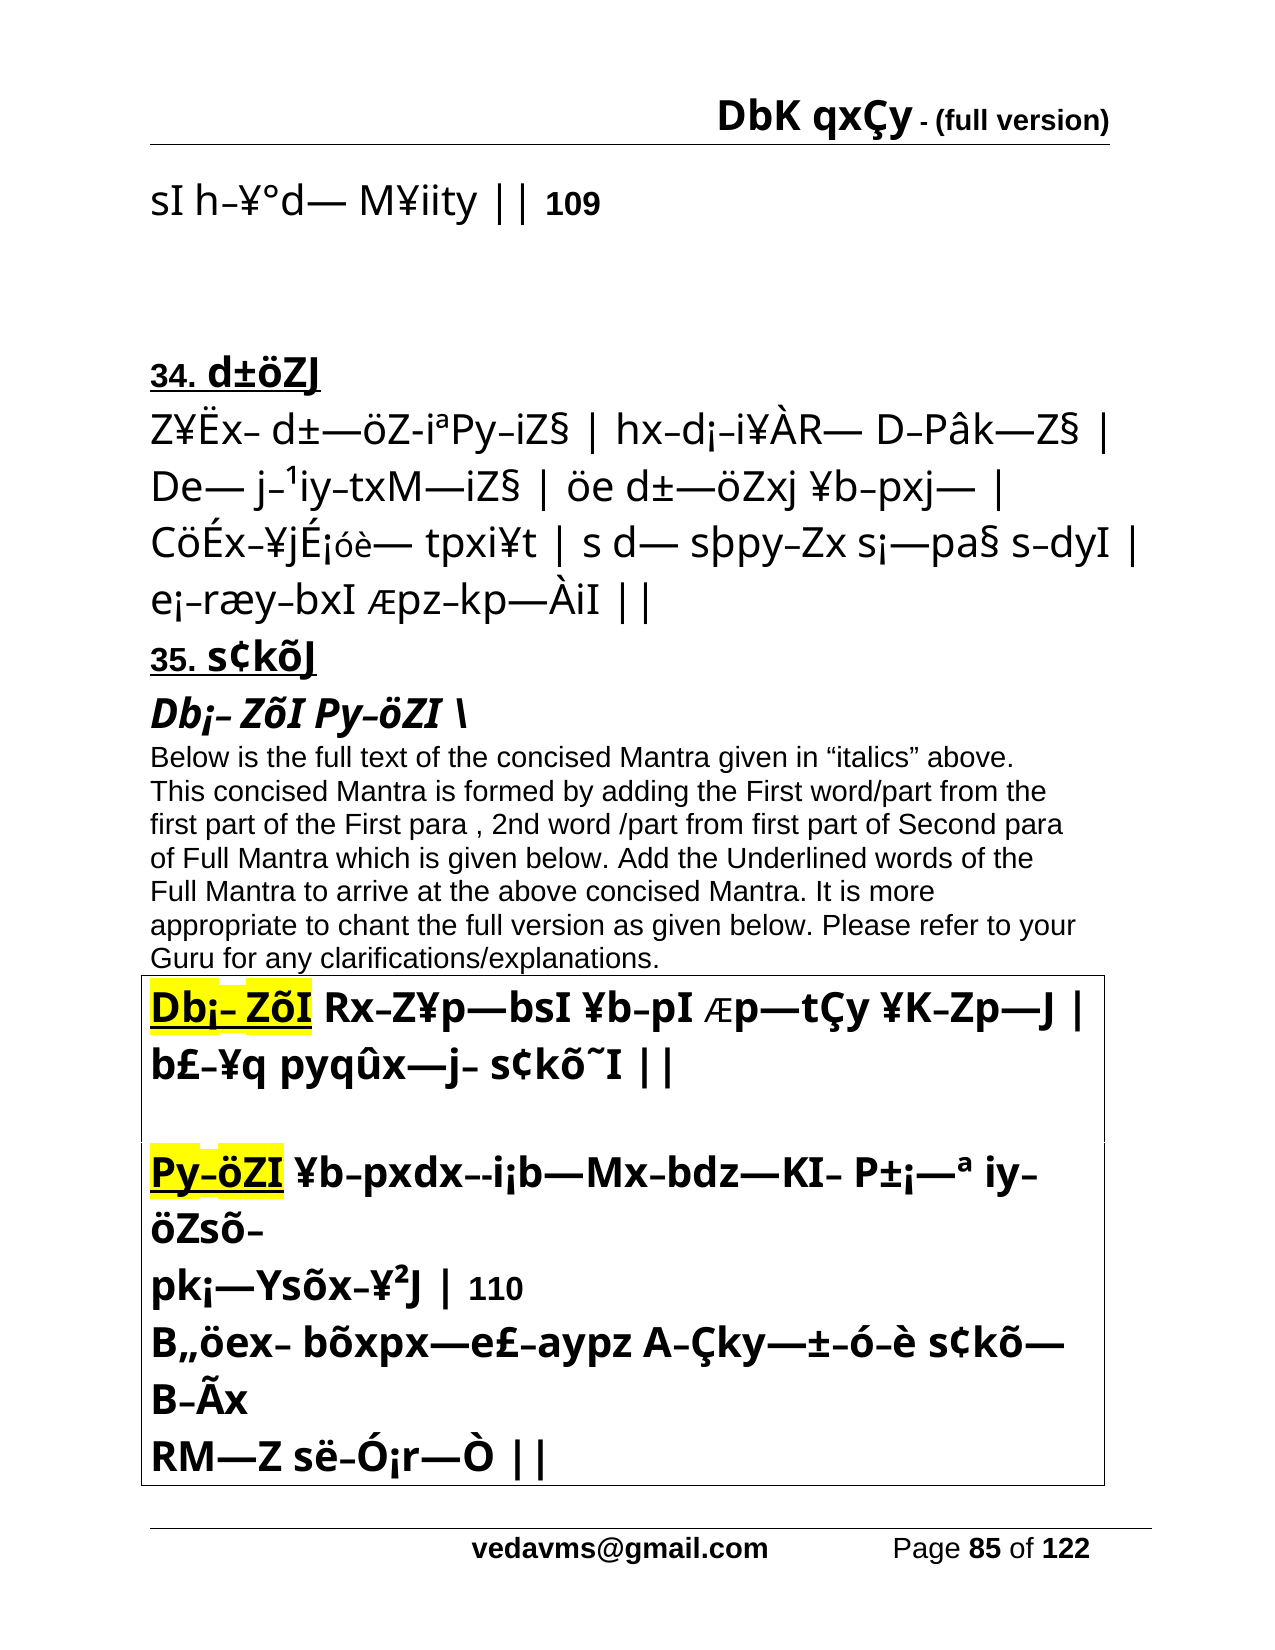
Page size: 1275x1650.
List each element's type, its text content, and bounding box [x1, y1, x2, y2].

text Db¡– ZõI Rx–Z¥p—bsI ¥b–pI Æp—tÇy ¥K–Zp—J | [142, 976, 1104, 1032]
text sI h–¥°d— M¥iity || 109 [150, 171, 1171, 227]
text Db¡– ZõI Py–öZI \ [150, 683, 1171, 740]
text Z¥Ëx– d±—öZ-iªPy–iZ§ | hx–d¡–i¥ÀR— D–Pâk—Z§ | [150, 399, 1171, 456]
text e¡–ræy–bxI Æpz–kp—ÀiI || [150, 570, 1171, 627]
text B„öex– bõxpx—e£–aypz A–Çky—±–ó–è s¢kõ— B–Ãx [142, 1313, 1104, 1426]
text De— j–¹iy–txM—iZ§ | öe d±—öZxj ¥b–pxj— | [150, 456, 1171, 513]
text b£–¥q pyqûx—j– s¢kõ˜I || [142, 1032, 1104, 1092]
text RM—Z së–Ó¡r—Ò || [142, 1426, 1104, 1485]
text This concised Mantra is formed by adding the First word/part from the first part of the First para , 2nd word /part from first part of Second para of Full Mantra which is given below. Add the Underlined words of the Full Mantra to arrive at the above concised Mantra. It is more appropriate to chant the full version as given below. Please refer to your Guru for any clarifications/explanations. [150, 774, 1086, 975]
text Py–öZI ¥b–pxdx–-i¡b—Mx–bdz—KI– P±¡—ª iy–öZsõ– [142, 1142, 1104, 1256]
text pk¡—Ysõx–¥²J | 110 [142, 1256, 1104, 1313]
text 35. s¢kõJ [150, 627, 1171, 683]
text Below is the full text of the concised Mantra given in “italics” above. [150, 740, 1151, 774]
text 34. d±öZJ [150, 343, 1171, 399]
text CöÉx–¥jÉ¡óè— tpxi¥t | s d— sþpy–Zx s¡—pa§ s–dyI | [150, 513, 1171, 570]
